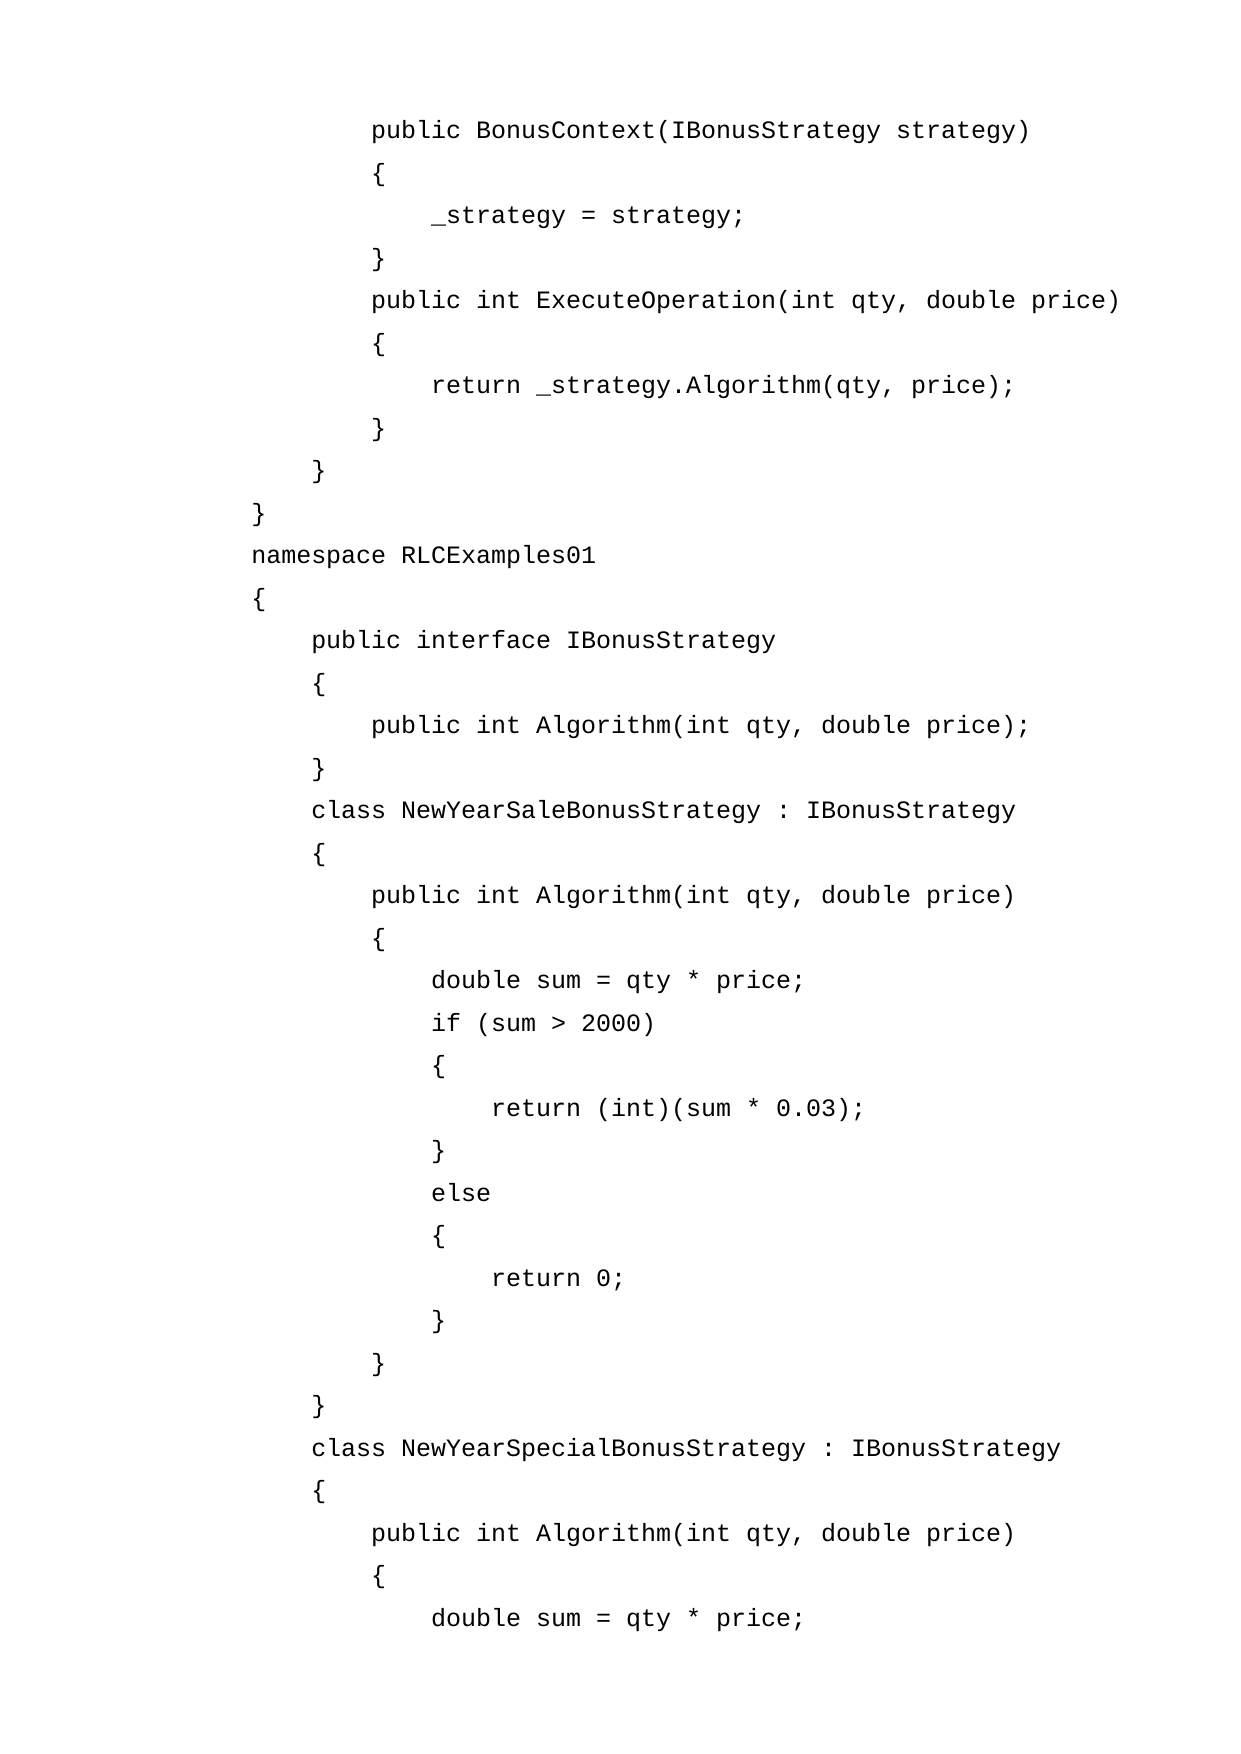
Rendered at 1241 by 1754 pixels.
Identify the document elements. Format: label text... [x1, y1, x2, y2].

text public int ExecuteOperation(int qty, double price) [177, 288, 1152, 316]
text namespace RLCExamples01 [177, 543, 1152, 571]
text } [177, 756, 1152, 784]
text public interface IBonusStrategy [177, 628, 1152, 656]
text double sum = qty * price; [177, 968, 1152, 996]
text public int Algorithm(int qty, double price) [177, 1521, 1152, 1549]
text { [177, 926, 1152, 954]
text { [177, 1563, 1152, 1591]
text } [177, 458, 1152, 486]
text } [177, 416, 1152, 444]
text public BonusContext(IBonusStrategy strategy) [177, 118, 1152, 146]
text return 0; [177, 1266, 1152, 1294]
text { [177, 1053, 1152, 1081]
text } [177, 1351, 1152, 1379]
text _strategy = strategy; [177, 203, 1152, 231]
text } [177, 1393, 1152, 1421]
text } [177, 246, 1152, 274]
text { [177, 331, 1152, 359]
text { [177, 1223, 1152, 1251]
text double sum = qty * price; [177, 1606, 1152, 1634]
text public int Algorithm(int qty, double price) [177, 883, 1152, 911]
text return (int)(sum * 0.03); [177, 1096, 1152, 1124]
text } [177, 1308, 1152, 1336]
text { [177, 586, 1152, 614]
text return _strategy.Algorithm(qty, price); [177, 373, 1152, 401]
text { [177, 161, 1152, 189]
text { [177, 671, 1152, 699]
text public int Algorithm(int qty, double price); [177, 713, 1152, 741]
text else [177, 1181, 1152, 1209]
text { [177, 841, 1152, 869]
text { [177, 1478, 1152, 1506]
text class NewYearSpecialBonusStrategy : IBonusStrategy [177, 1436, 1152, 1464]
text } [177, 1138, 1152, 1166]
text if (sum > 2000) [177, 1011, 1152, 1039]
text class NewYearSaleBonusStrategy : IBonusStrategy [177, 798, 1152, 826]
text } [177, 501, 1152, 529]
